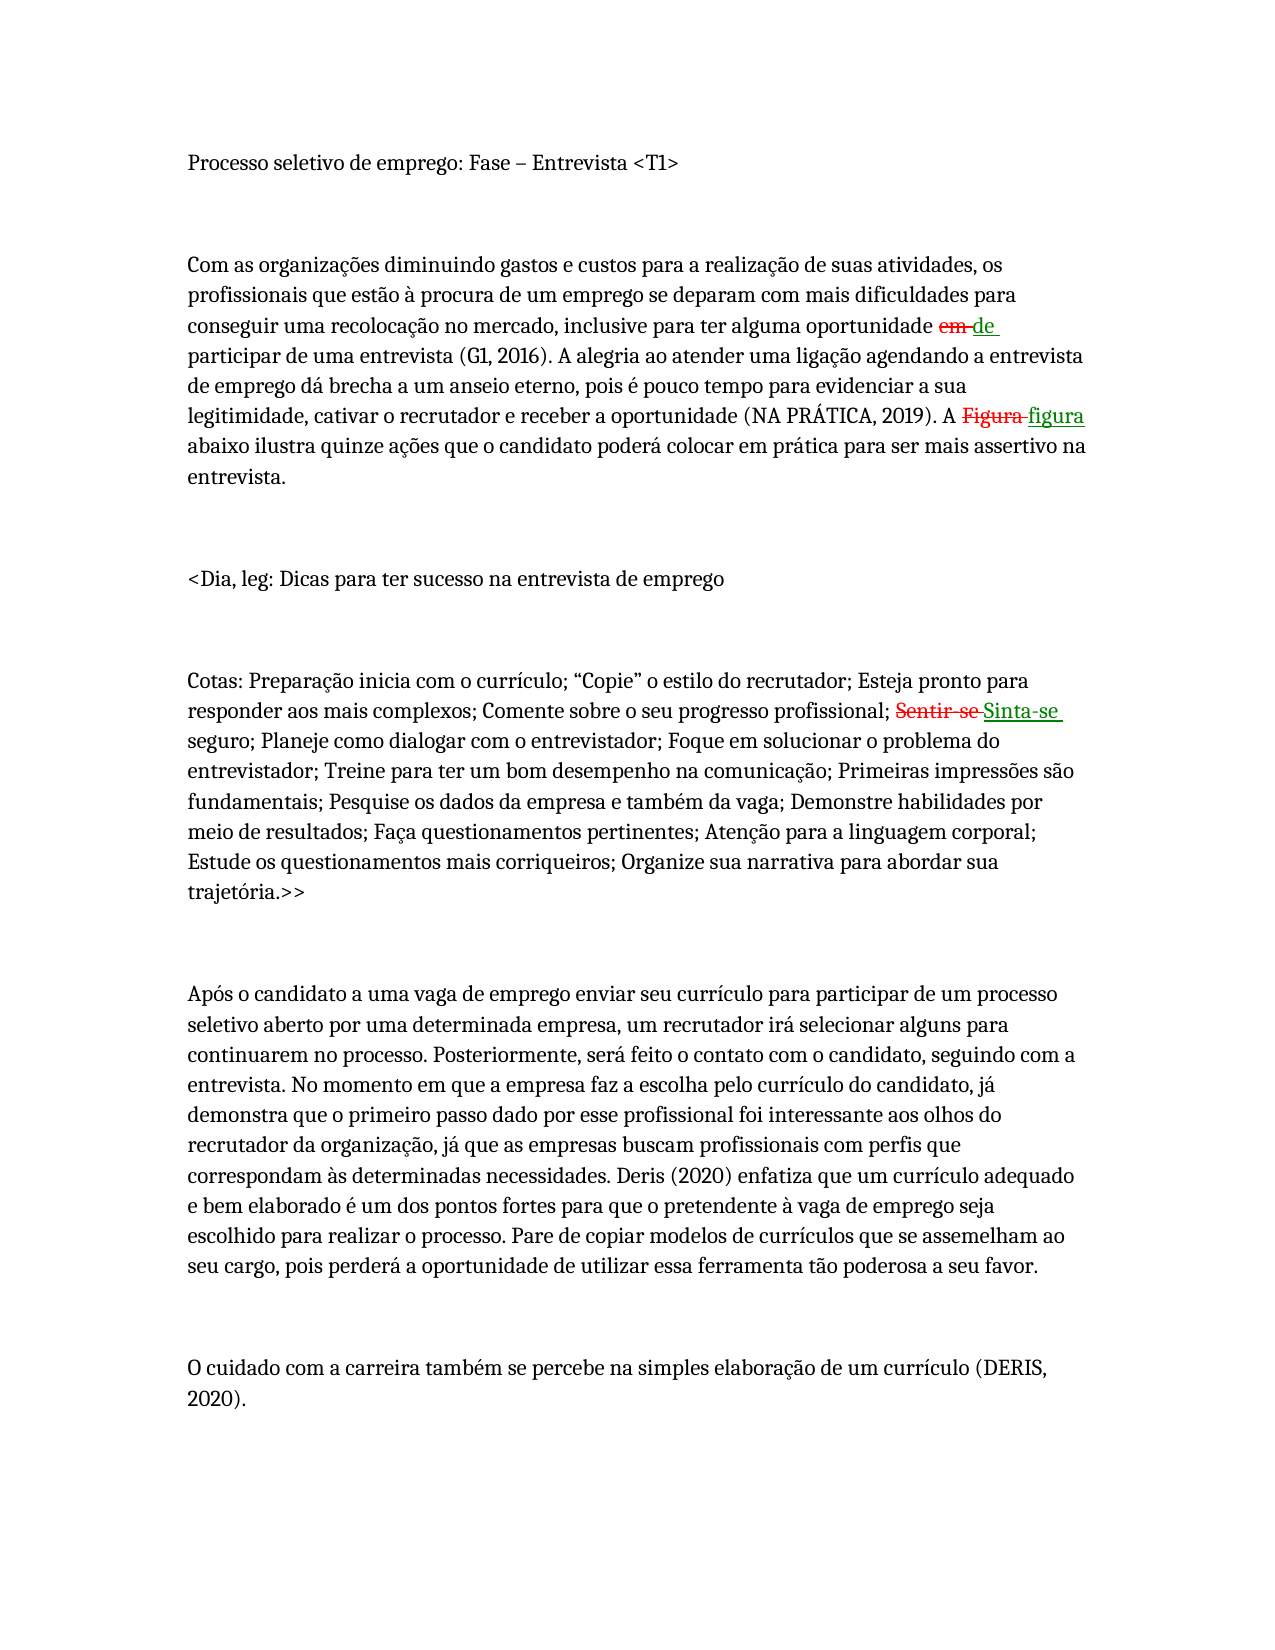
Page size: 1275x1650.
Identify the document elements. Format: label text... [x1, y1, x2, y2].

text Com as organizações diminuindo gastos e custos para a realização de suas atividades, os profissionais que estão à procura de um emprego se deparam com mais dificuldades para conseguir uma recolocação no mercado, inclusive para ter alguma oportunidade em de participar de uma entrevista (G1, 2016). A alegria ao atender uma ligação agendando a entrevista de emprego dá brecha a um anseio eterno, pois é pouco tempo para evidenciar a sua legitimidade, cativar o recrutador e receber a oportunidade (NA PRÁTICA, 2019). A Figura figura abaixo ilustra quinze ações que o candidato poderá colocar em prática para ser mais assertivo na entrevista. [187, 252, 1087, 490]
text <Dia, leg: Dicas para ter sucesso na entrevista de emprego [187, 566, 1087, 592]
text O cuidado com a carreira também se percebe na simples elaboração de um currículo (DERIS, 2020). [187, 1355, 1087, 1412]
text Processo seletivo de emprego: Fase – Entrevista <T1> [187, 150, 1087, 176]
text Após o candidato a uma vaga de emprego enviar seu currículo para participar de um processo seletivo aberto por uma determinada empresa, um recrutador irá selecionar alguns para continuarem no processo. Posteriormente, será feito o contato com o candidato, seguindo com a entrevista. No momento em que a empresa faz a escolha pelo currículo do candidato, já demonstra que o primeiro passo dado por esse profissional foi interessante aos olhos do recrutador da organização, já que as empresas buscam profissionais com perfis que correspondam às determinadas necessidades. Deris (2020) enfatiza que um currículo adequado e bem elaborado é um dos pontos fortes para que o pretendente à vaga de emprego seja escolhido para realizar o processo. Pare de copiar modelos de currículos que se assemelham ao seu cargo, pois perderá a oportunidade de utilizar essa ferramenta tão poderosa a seu favor. [187, 981, 1087, 1279]
text Cotas: Preparação inicia com o currículo; “Copie” o estilo do recrutador; Esteja pronto para responder aos mais complexos; Comente sobre o seu progresso profissional; Sentir-se Sinta-se seguro; Planeje como dialogar com o entrevistador; Foque em solucionar o problema do entrevistador; Treine para ter um bom desempenho na comunicação; Primeiras impressões são fundamentais; Pesquise os dados da empresa e também da vaga; Demonstre habilidades por meio de resultados; Faça questionamentos pertinentes; Atenção para a linguagem corporal; Estude os questionamentos mais corriqueiros; Organize sua narrativa para abordar sua trajetória.>> [187, 668, 1087, 906]
